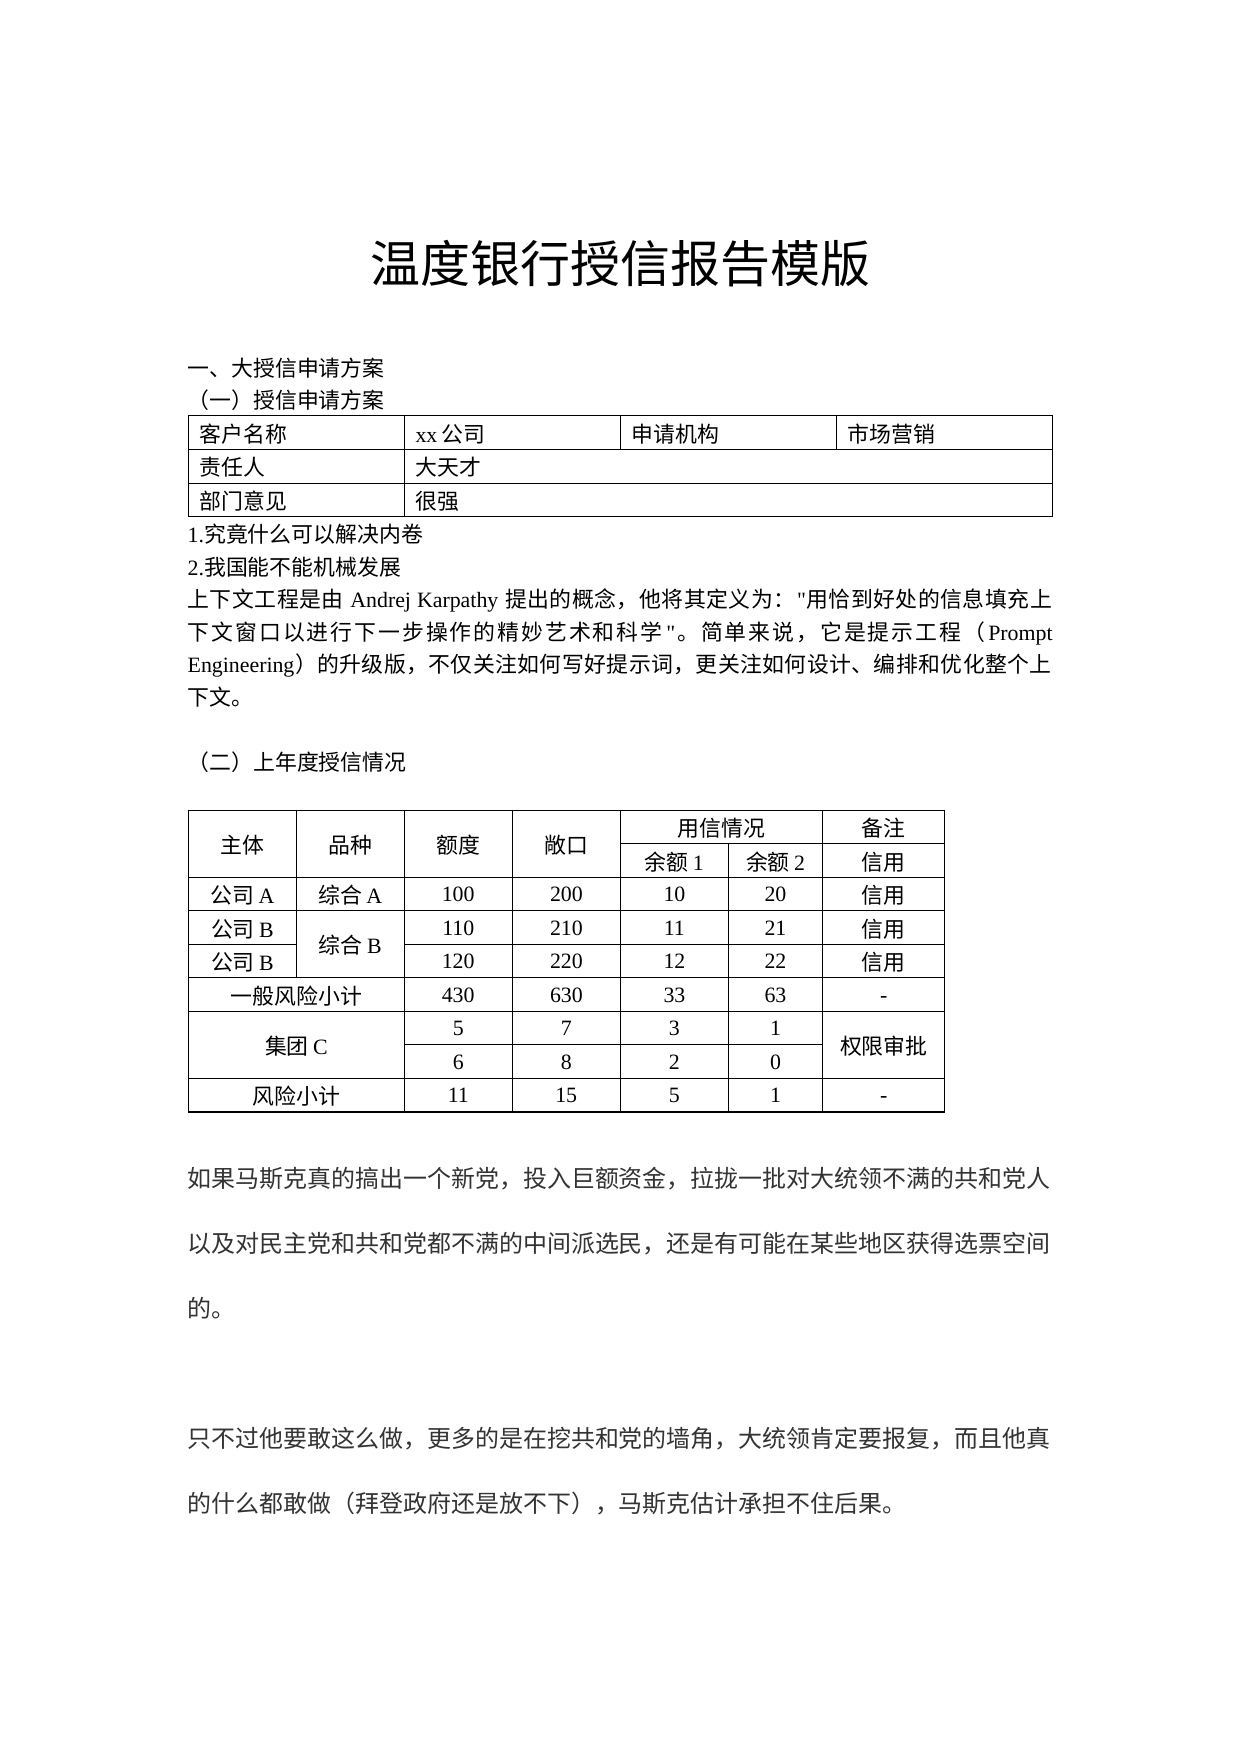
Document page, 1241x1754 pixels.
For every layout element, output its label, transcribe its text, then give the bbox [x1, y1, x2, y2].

table_cell 1 [729, 1079, 822, 1111]
table_cell 信用 [823, 844, 944, 877]
table_cell 11 [621, 911, 728, 944]
table_cell 21 [729, 911, 822, 944]
table_cell 430 [405, 978, 512, 1011]
table_cell 风险小计 [189, 1079, 404, 1111]
text （一）授信申请方案 [187, 383, 1053, 415]
table_cell 5 [621, 1079, 728, 1111]
table_header 敞口 [513, 811, 620, 877]
table_cell 信用 [823, 945, 944, 977]
table_header 主体 [189, 811, 296, 877]
table_cell 630 [513, 978, 620, 1011]
table_cell 15 [513, 1079, 620, 1111]
table_cell - [823, 978, 944, 1011]
table_cell - [823, 1079, 944, 1111]
table_header 申请机构 [621, 416, 836, 449]
table_cell 33 [621, 978, 728, 1011]
text 一、大授信申请方案 [187, 350, 1053, 383]
table_cell 22 [729, 945, 822, 977]
table_cell 公司A [189, 878, 296, 910]
table_cell 5 [405, 1012, 512, 1044]
table_cell 7 [513, 1012, 620, 1044]
table_cell 63 [729, 978, 822, 1011]
table_header 用信情况 [621, 811, 822, 843]
table_cell 110 [405, 911, 512, 944]
table_cell 信用 [823, 911, 944, 944]
table_cell 8 [513, 1045, 620, 1078]
table_header 备注 [823, 811, 944, 843]
table_cell 120 [405, 945, 512, 977]
text （二）上年度授信情况 [187, 744, 1053, 777]
table_cell 余额1 [621, 844, 728, 877]
table_cell 200 [513, 878, 620, 910]
table_cell 20 [729, 878, 822, 910]
text 2.我国能不能机械发展 [187, 549, 1053, 582]
table_cell 2 [621, 1045, 728, 1078]
table_cell 12 [621, 945, 728, 977]
table_cell 余额2 [729, 844, 822, 877]
table_cell 220 [513, 945, 620, 977]
table_cell 责任人 [189, 450, 404, 482]
table_cell 很强 [405, 484, 1052, 516]
text 1.究竟什么可以解决内卷 [187, 517, 1053, 549]
table_cell 3 [621, 1012, 728, 1044]
table_cell 公司B [189, 945, 296, 977]
table_cell 一般风险小计 [189, 978, 404, 1011]
table_cell 公司B [189, 911, 296, 944]
table_header 额度 [405, 811, 512, 877]
table_header 客户名称 [189, 416, 404, 449]
table_cell 集团C [189, 1012, 404, 1078]
subtitle 温度银行授信报告模版 [187, 212, 1053, 309]
table_cell 综合B [297, 911, 404, 977]
table_cell 信用 [823, 878, 944, 910]
table_cell 100 [405, 878, 512, 910]
table_cell 综合A [297, 878, 404, 910]
table_cell 210 [513, 911, 620, 944]
table_cell 10 [621, 878, 728, 910]
text 上下文工程是由 Andrej Karpathy 提出的概念，他将其定义为："用恰到好处的信息填充上下文窗口以进行下一步操作的精妙艺术和科学"。简单来说，它是提示工程（Prompt Engineering）的升级版，不仅关注如何写好提示词，更关注如何设计、编排和优化整个上下文。 [187, 582, 1053, 712]
table_header 品种 [297, 811, 404, 877]
table_cell 大天才 [405, 450, 1052, 482]
table_header xx公司 [405, 416, 620, 449]
table_cell 11 [405, 1079, 512, 1111]
text 如果马斯克真的搞出一个新党，投入巨额资金，拉拢一批对大统领不满的共和党人，以及对民主党和共和党都不满的中间派选民，还是有可能在某些地区获得选票空间的。 只不过他要敢这么做，更多的是在挖共和党的墙角，大统领肯定要报复，而且他真的什么都敢做（拜登政府还是放不下），马斯克估计承担不住后果。 [187, 1145, 1053, 1535]
table_cell 1 [729, 1012, 822, 1044]
table_cell 0 [729, 1045, 822, 1078]
table_header 市场营销 [837, 416, 1052, 449]
table_cell 部门意见 [189, 484, 404, 516]
table_cell 6 [405, 1045, 512, 1078]
table_cell 权限审批 [823, 1012, 944, 1078]
